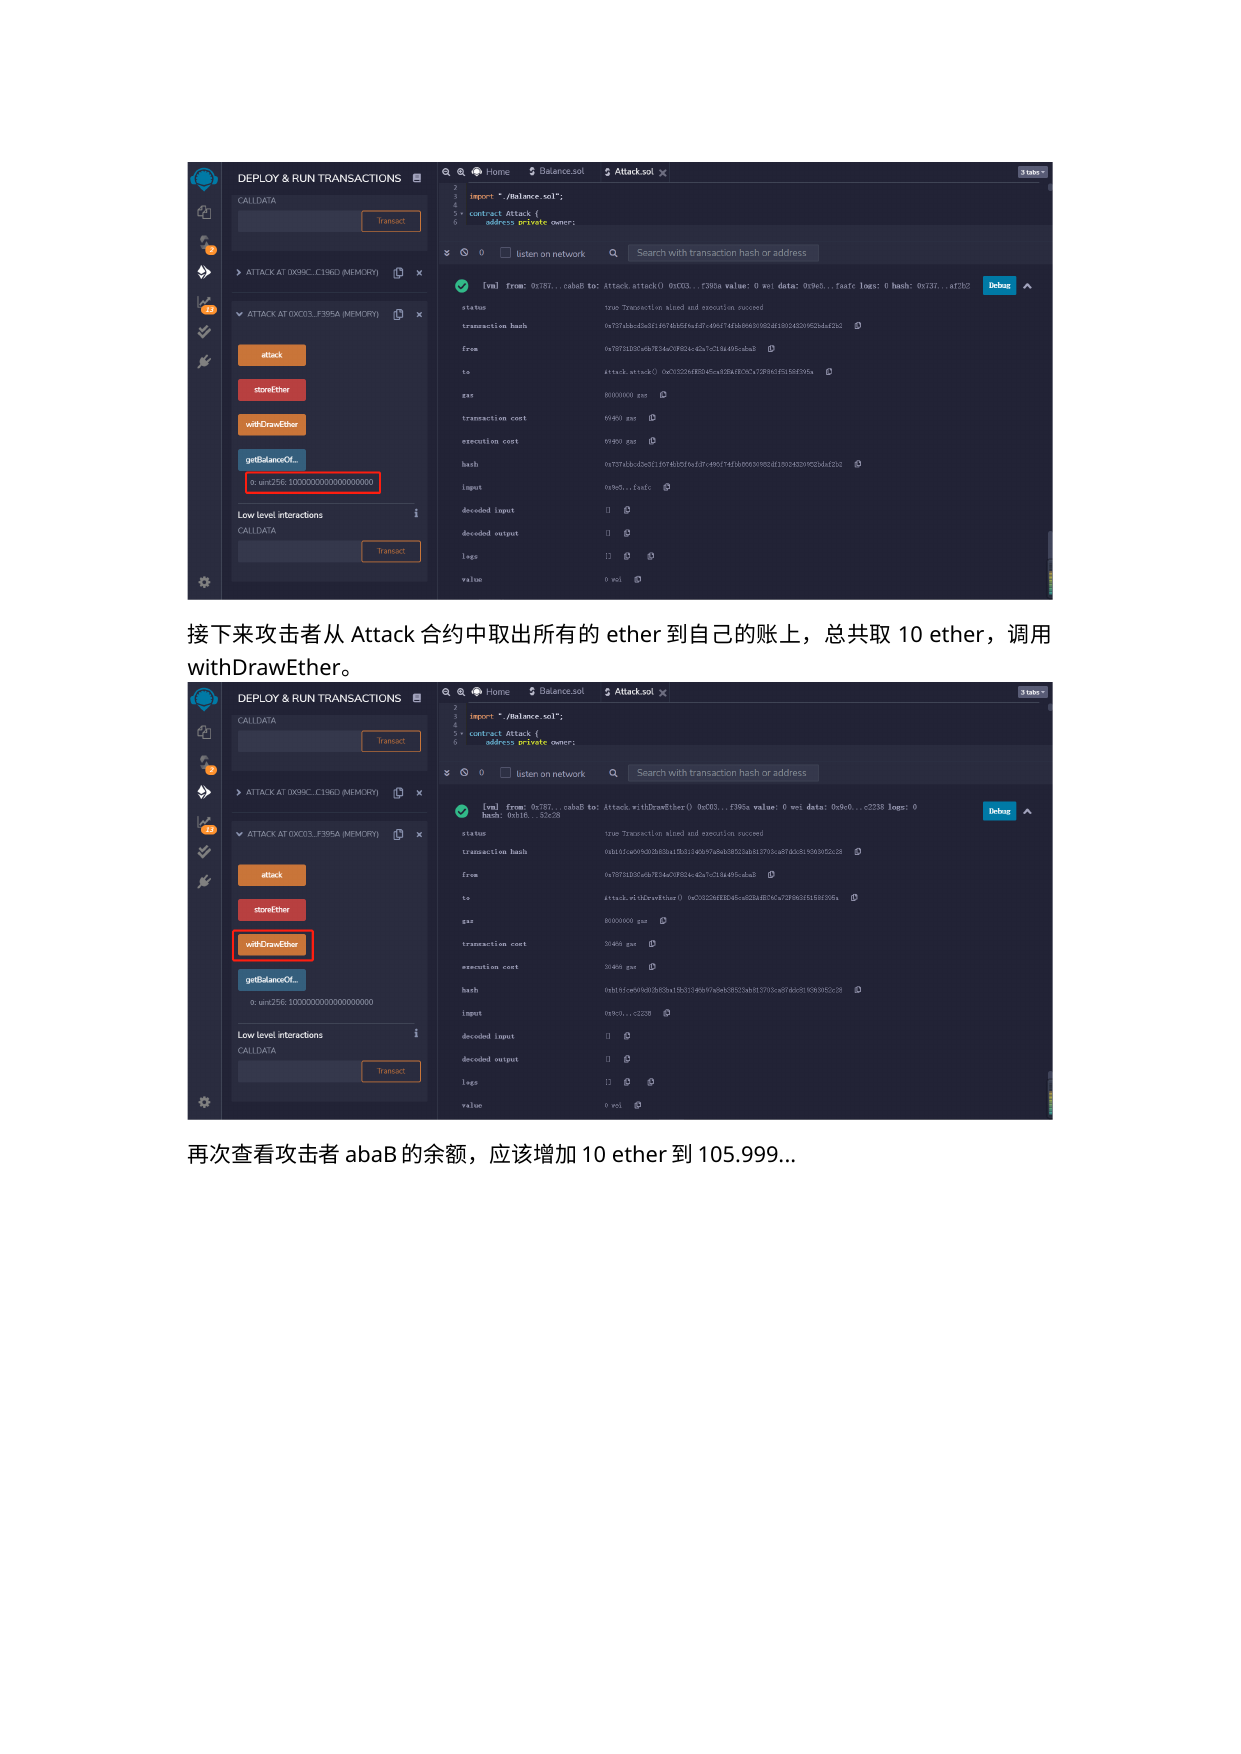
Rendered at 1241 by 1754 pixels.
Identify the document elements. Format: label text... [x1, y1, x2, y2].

picture [187, 162, 1053, 600]
text 接下来攻击者从Attack合约中取出所有的ether到自己的账上，总共取10 ether，调用withDrawEther。 [187, 617, 1053, 682]
picture [187, 682, 1053, 1120]
text 再次查看攻击者abaB的余额，应该增加10 ether到105.999... [187, 1137, 1053, 1169]
